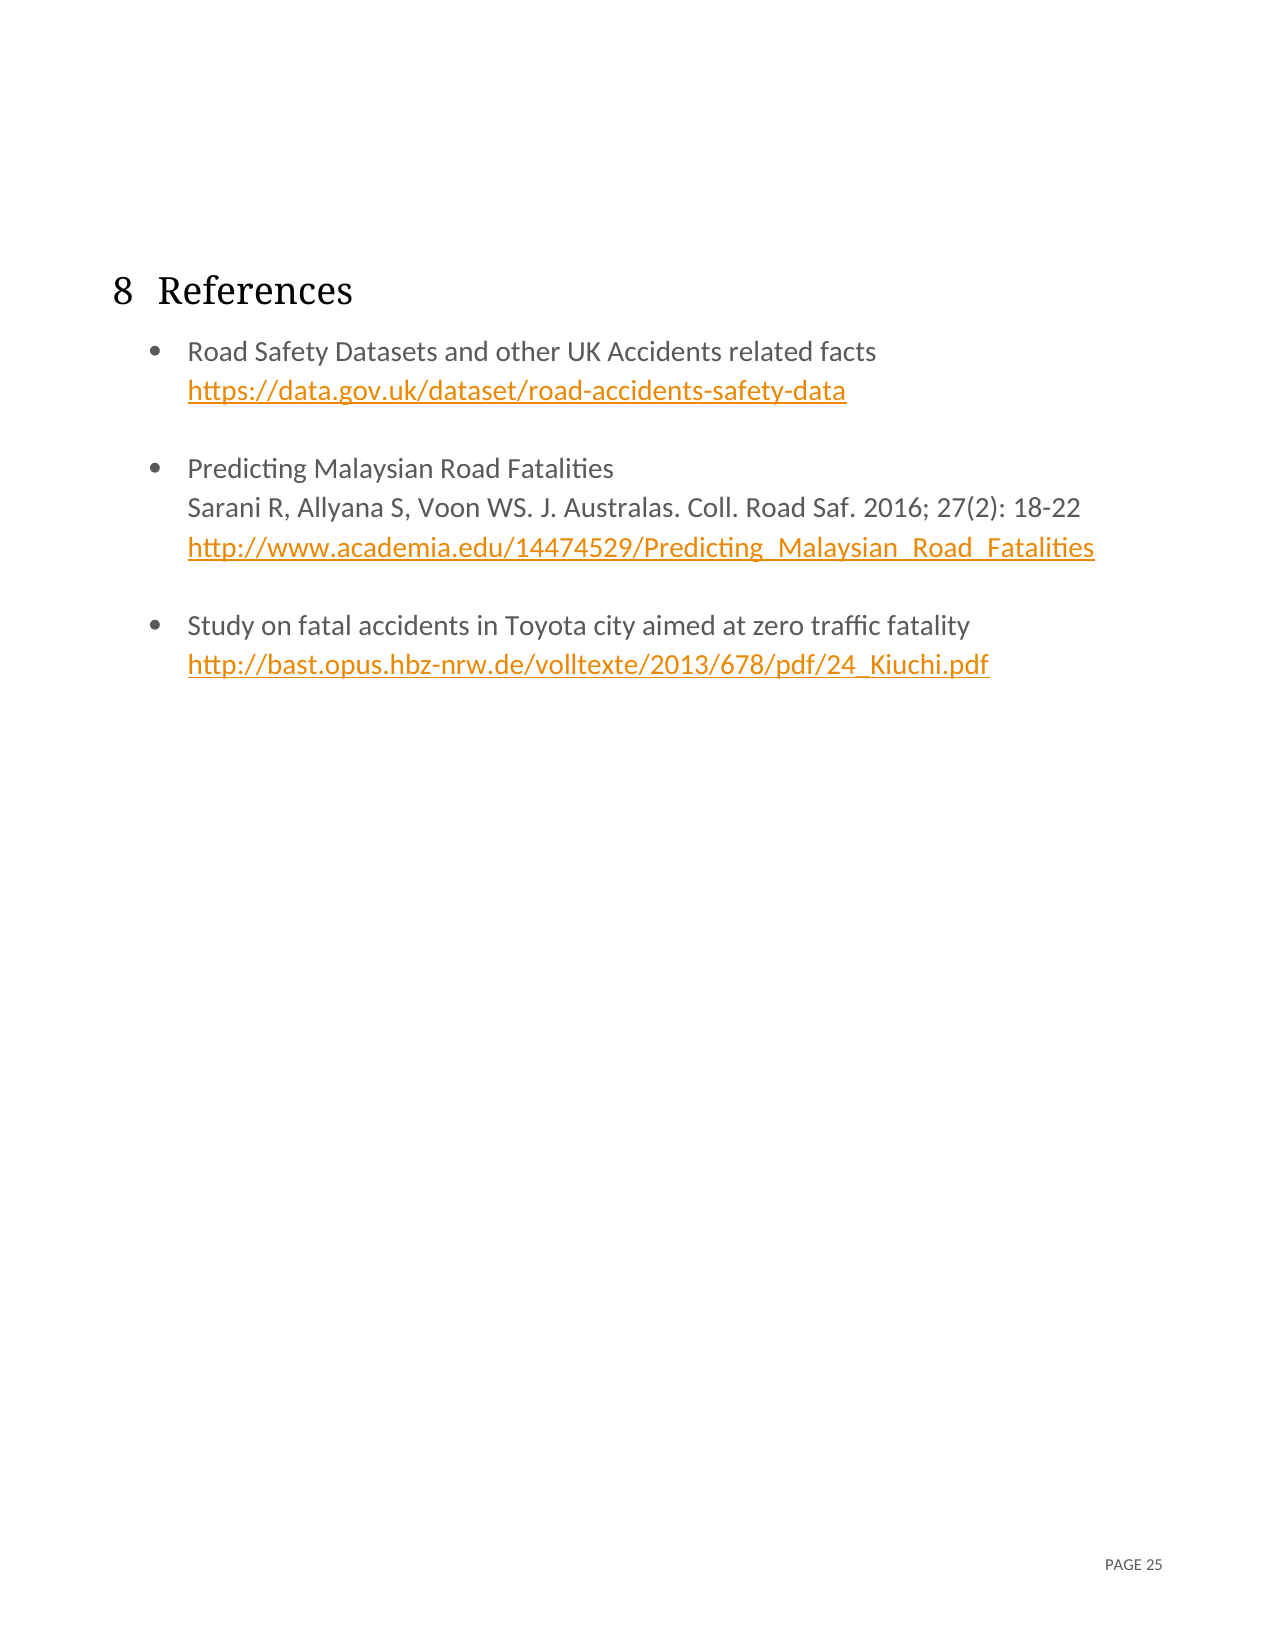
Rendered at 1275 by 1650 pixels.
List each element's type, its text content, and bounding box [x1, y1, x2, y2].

list http://bast.opus.hbz-nrw.de/volltexte/2013/678/pdf/24_Kiuchi.pdf [187, 646, 1162, 682]
list http://www.academia.edu/14474529/Predicting_Malaysian_Road_Fatalities [187, 529, 1162, 564]
list Road Safety Datasets and other UK Accidents related facts [150, 333, 1162, 368]
subtitle References [112, 264, 1162, 315]
list Sarani R, Allyana S, Voon WS. J. Australas. Coll. Road Saf. 2016; 27(2): 18-22 [187, 489, 1162, 525]
list Study on fatal accidents in Toyota city aimed at zero traffic fatality [150, 607, 1162, 643]
list https://data.gov.uk/dataset/road-accidents-safety-data [187, 372, 1162, 408]
list Predicting Malaysian Road Fatalities [150, 450, 1162, 486]
